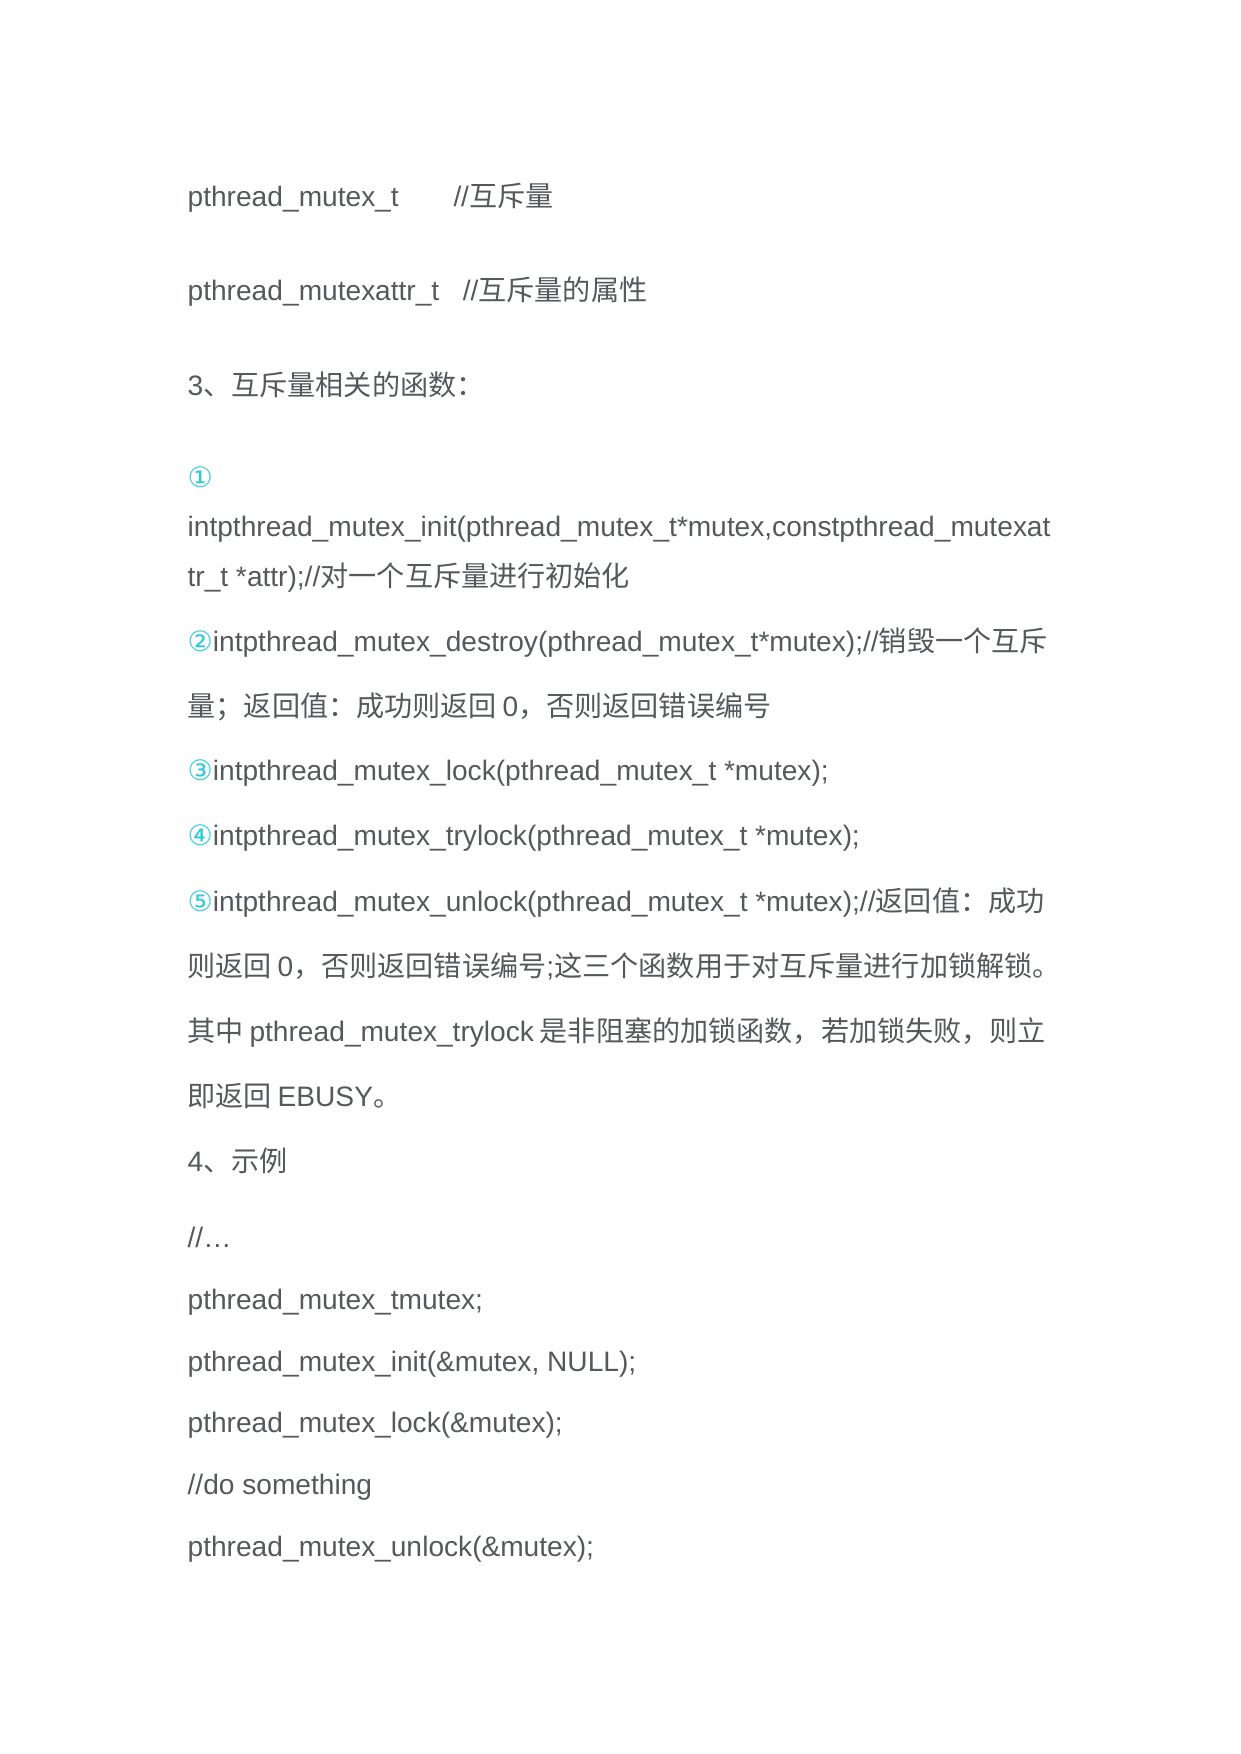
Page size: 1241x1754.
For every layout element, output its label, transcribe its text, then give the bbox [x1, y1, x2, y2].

text pthread_mutex_tmutex; [187, 1283, 1053, 1315]
text 3、互斥量相关的函数： [187, 350, 1053, 415]
text //do something [187, 1468, 1053, 1500]
text pthread_mutex_unlock(&mutex); [187, 1529, 1053, 1562]
text pthread_mutexattr_t //互斥量的属性 [187, 256, 1053, 321]
text 4、示例 [187, 1127, 1053, 1192]
text //… [187, 1221, 1053, 1254]
text pthread_mutex_t //互斥量 [187, 162, 1053, 227]
text ②intpthread_mutex_destroy(pthread_mutex_t*mutex);//销毁一个互斥量；返回值：成功则返回0，否则返回错误编号 [187, 607, 1053, 737]
text ③intpthread_mutex_lock(pthread_mutex_t *mutex); [187, 737, 1053, 802]
text ④intpthread_mutex_trylock(pthread_mutex_t *mutex); [187, 802, 1053, 867]
text ①intpthread_mutex_init(pthread_mutex_t*mutex,constpthread_mutexattr_t *attr);//对一个互斥量进行初始化 [187, 444, 1053, 607]
text ⑤intpthread_mutex_unlock(pthread_mutex_t *mutex);//返回值：成功则返回0，否则返回错误编号;这三个函数用于对互斥量进行加锁解锁。其中pthread_mutex_trylock是非阻塞的加锁函数，若加锁失败，则立即返回EBUSY。 [187, 867, 1053, 1127]
text pthread_mutex_lock(&mutex); [187, 1406, 1053, 1439]
text pthread_mutex_init(&mutex, NULL); [187, 1344, 1053, 1377]
